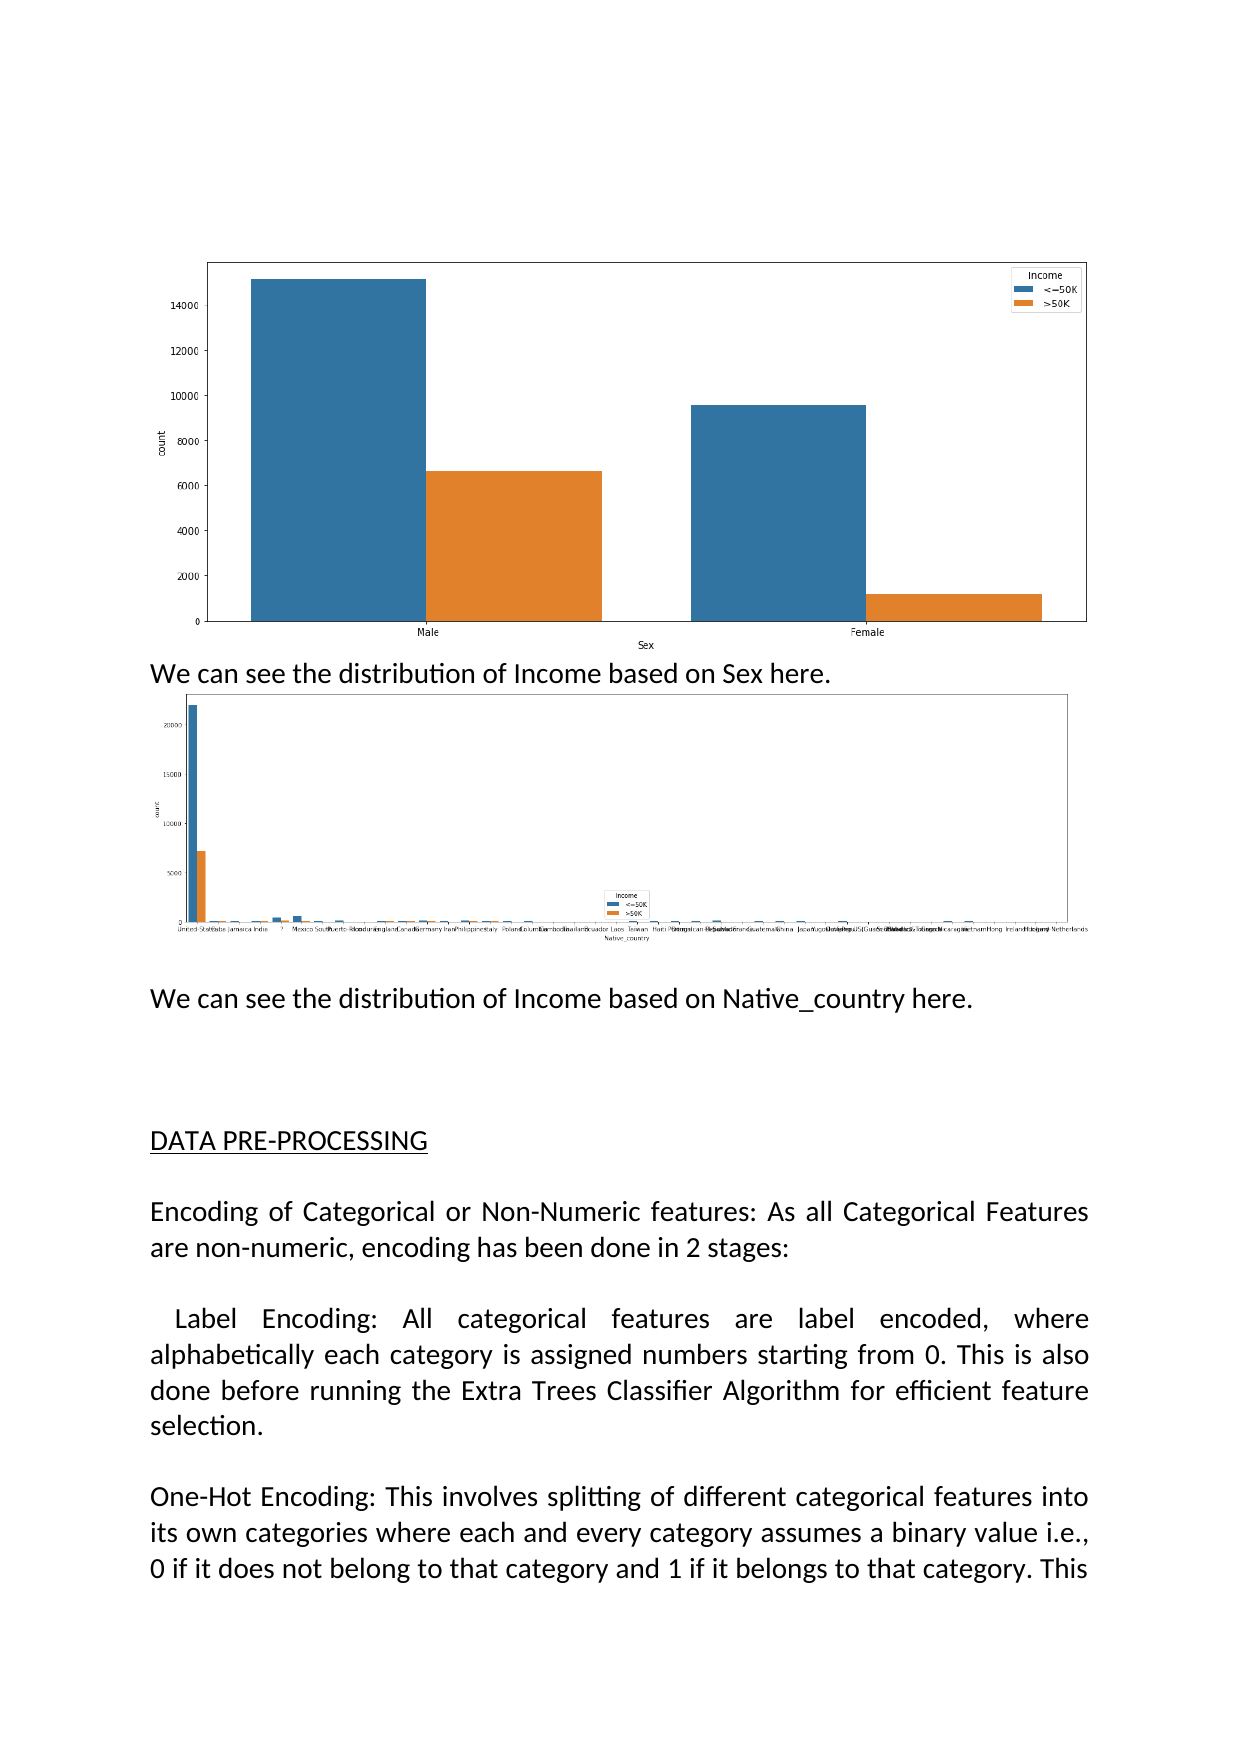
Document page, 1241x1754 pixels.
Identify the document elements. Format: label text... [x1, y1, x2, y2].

picture [150, 691, 1091, 945]
text Label Encoding: All categorical features are label encoded, where alphabetically each category is assigned numbers starting from 0. This is also done before running the Extra Trees Classifier Algorithm for efficient feature selection. [150, 1300, 1090, 1443]
text We can see the distribution of Income based on Sex here. [150, 656, 1090, 691]
picture [150, 256, 1091, 656]
text Encoding of Categorical or Non-Numeric features: As all Categorical Features are non-numeric, encoding has been done in 2 stages: [150, 1193, 1090, 1265]
text DATA PRE-PROCESSING [150, 1122, 1090, 1158]
text We can see the distribution of Income based on Native_country here. [150, 980, 1090, 1015]
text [150, 1478, 1090, 1585]
